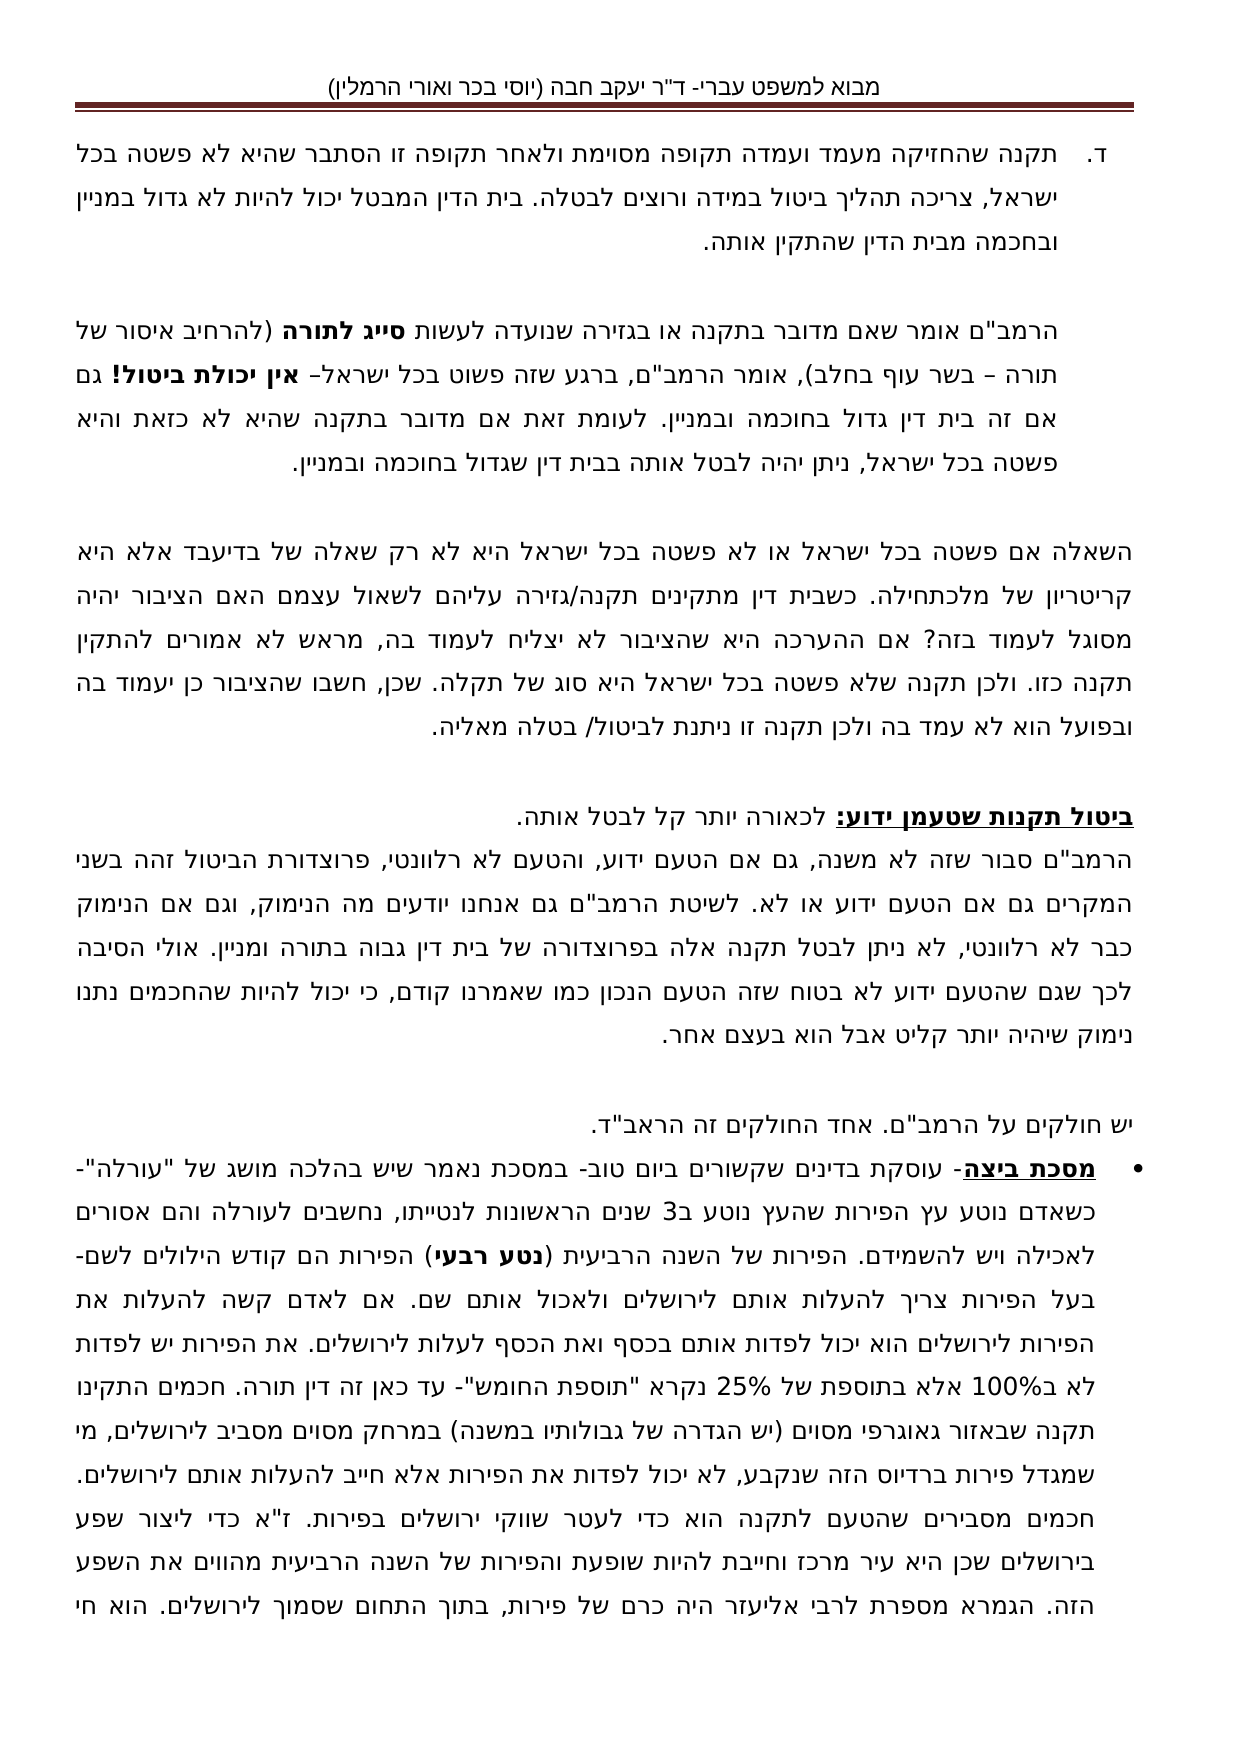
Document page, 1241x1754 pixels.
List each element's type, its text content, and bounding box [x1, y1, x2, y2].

text הרמב"ם סבור שזה לא משנה, גם אם הטעם ידוע, והטעם לא רלוונטי, פרוצדורת הביטול זהה בשני המקרים גם אם הטעם ידוע או לא. לשיטת הרמב"ם גם אנחנו יודעים מה הנימוק, וגם אם הנימוק כבר לא רלוונטי, לא ניתן לבטל תקנה אלה בפרוצדורה של בית דין גבוה בתורה ומניין. אולי הסיבה לכך שגם שהטעם ידוע לא בטוח שזה הטעם הנכון כמו שאמרנו קודם, כי יכול להיות שהחכמים נתנו נימוק שיהיה יותר קליט אבל הוא בעצם אחר. [75, 846, 1134, 1050]
text השאלה אם פשטה בכל ישראל או לא פשטה בכל ישראל היא לא רק שאלה של בדיעבד אלא היא קריטריון של מלכתחילה. כשבית דין מתקינים תקנה/גזירה עליהם לשאול עצמם האם הציבור יהיה מסוגל לעמוד בזה? אם ההערכה היא שהציבור לא יצליח לעמוד בה, מראש לא אמורים להתקין תקנה כזו. ולכן תקנה שלא פשטה בכל ישראל היא סוג של תקלה. שכן, חשבו שהציבור כן יעמוד בה ובפועל הוא לא עמד בה ולכן תקנה זו ניתנת לביטול/ בטלה מאליה. [75, 537, 1134, 741]
list הרמב"ם אומר שאם מדובר בתקנה או בגזירה שנועדה לעשות סייג לתורה (להרחיב איסור של תורה – בשר עוף בחלב), אומר הרמב"ם, ברגע שזה פשוט בכל ישראל– אין יכולת ביטול! גם אם זה בית דין גדול בחוכמה ובמניין. לעומת זאת אם מדובר בתקנה שהיא לא כזאת והיא פשטה בכל ישראל, ניתן יהיה לבטל אותה בבית דין שגדול בחוכמה ובמניין. [75, 317, 1059, 477]
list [75, 1154, 1134, 1620]
text ביטול תקנות שטעמן ידוע: לכאורה יותר קל לבטל אותה. [75, 802, 1134, 831]
list תקנה שהחזיקה מעמד ועמדה תקופה מסוימת ולאחר תקופה זו הסתבר שהיא לא פשטה בכל ישראל, צריכה תהליך ביטול במידה ורוצים לבטלה. בית הדין המבטל יכול להיות לא גדול במניין ובחכמה מבית הדין שהתקין אותה. [75, 139, 1096, 256]
text יש חולקים על הרמב"ם. אחד החולקים זה הראב"ד. [75, 1110, 1134, 1139]
